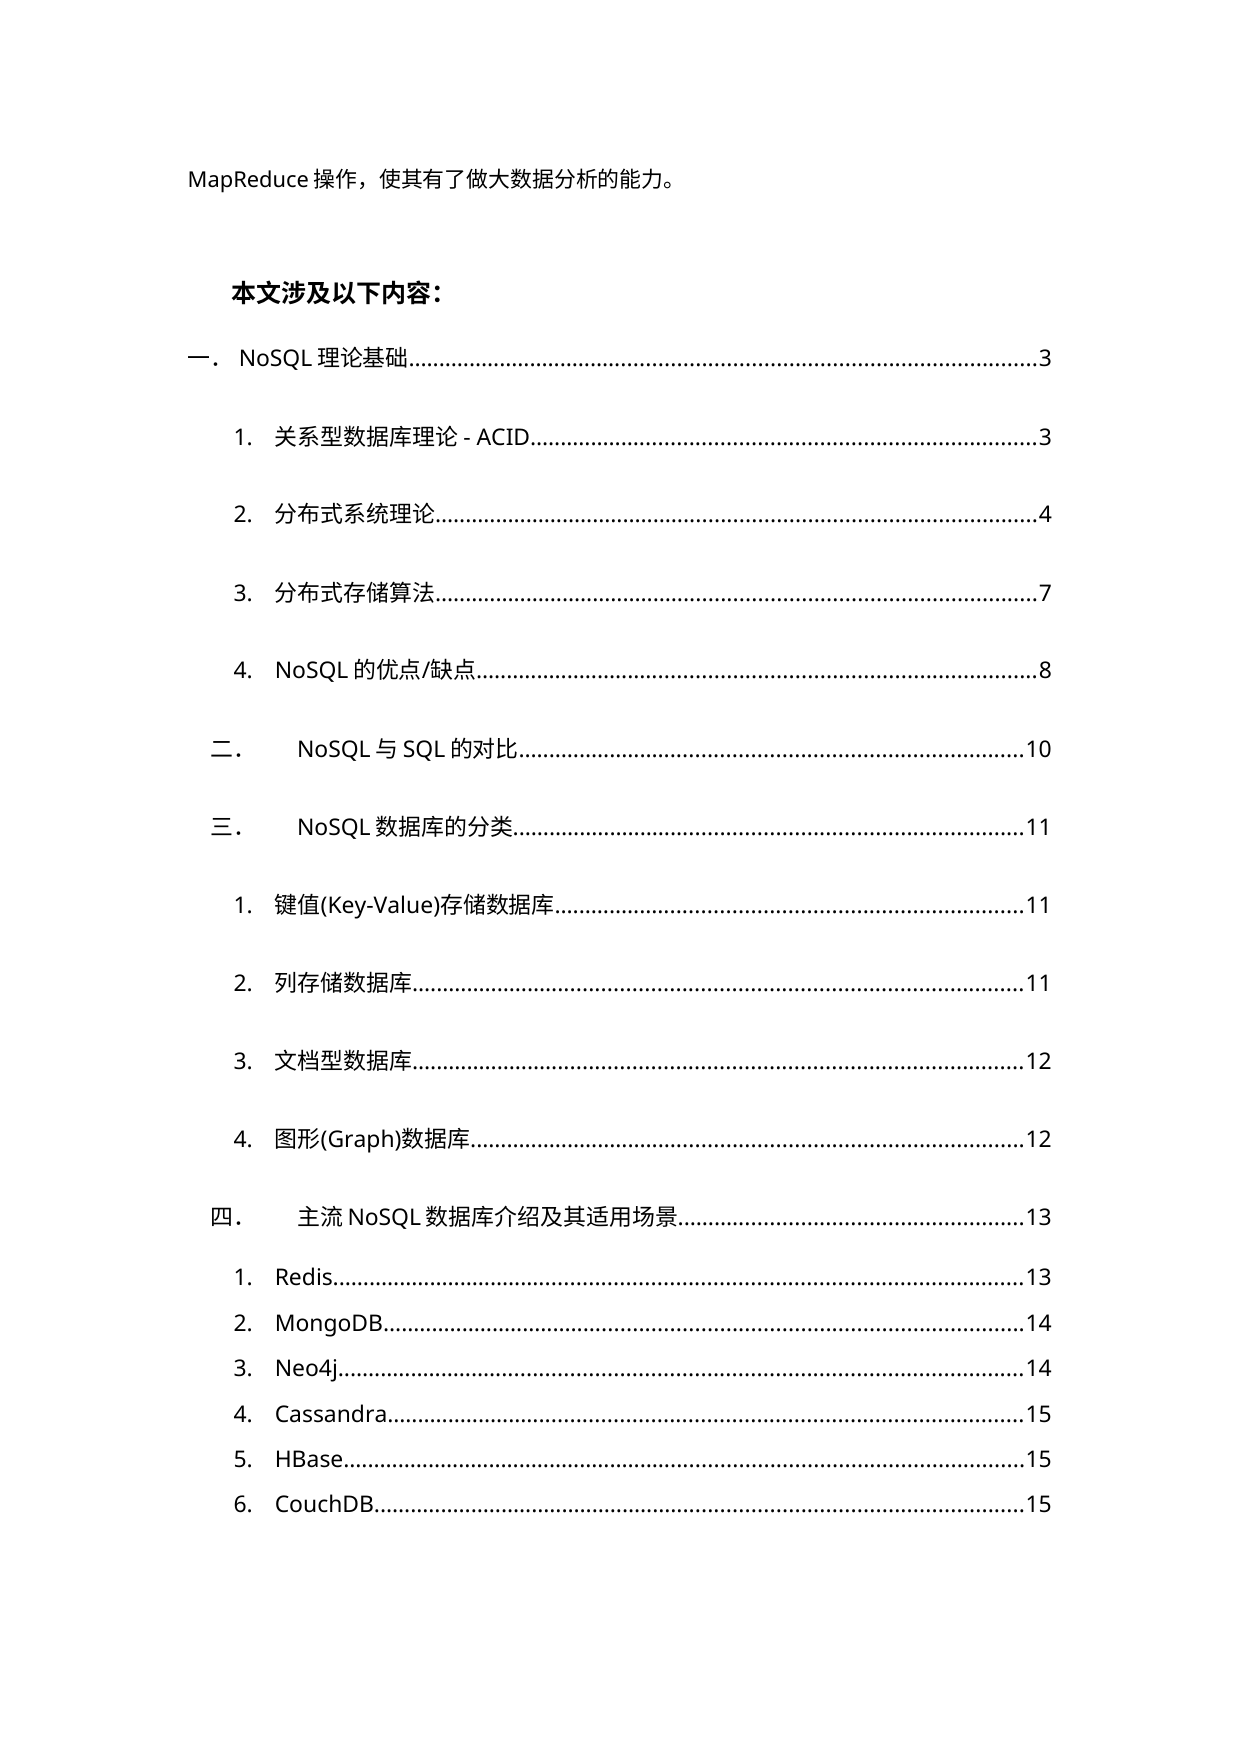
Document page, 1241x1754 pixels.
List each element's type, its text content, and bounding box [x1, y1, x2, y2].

text 本文涉及以下内容： [187, 259, 1053, 324]
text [187, 162, 1053, 194]
